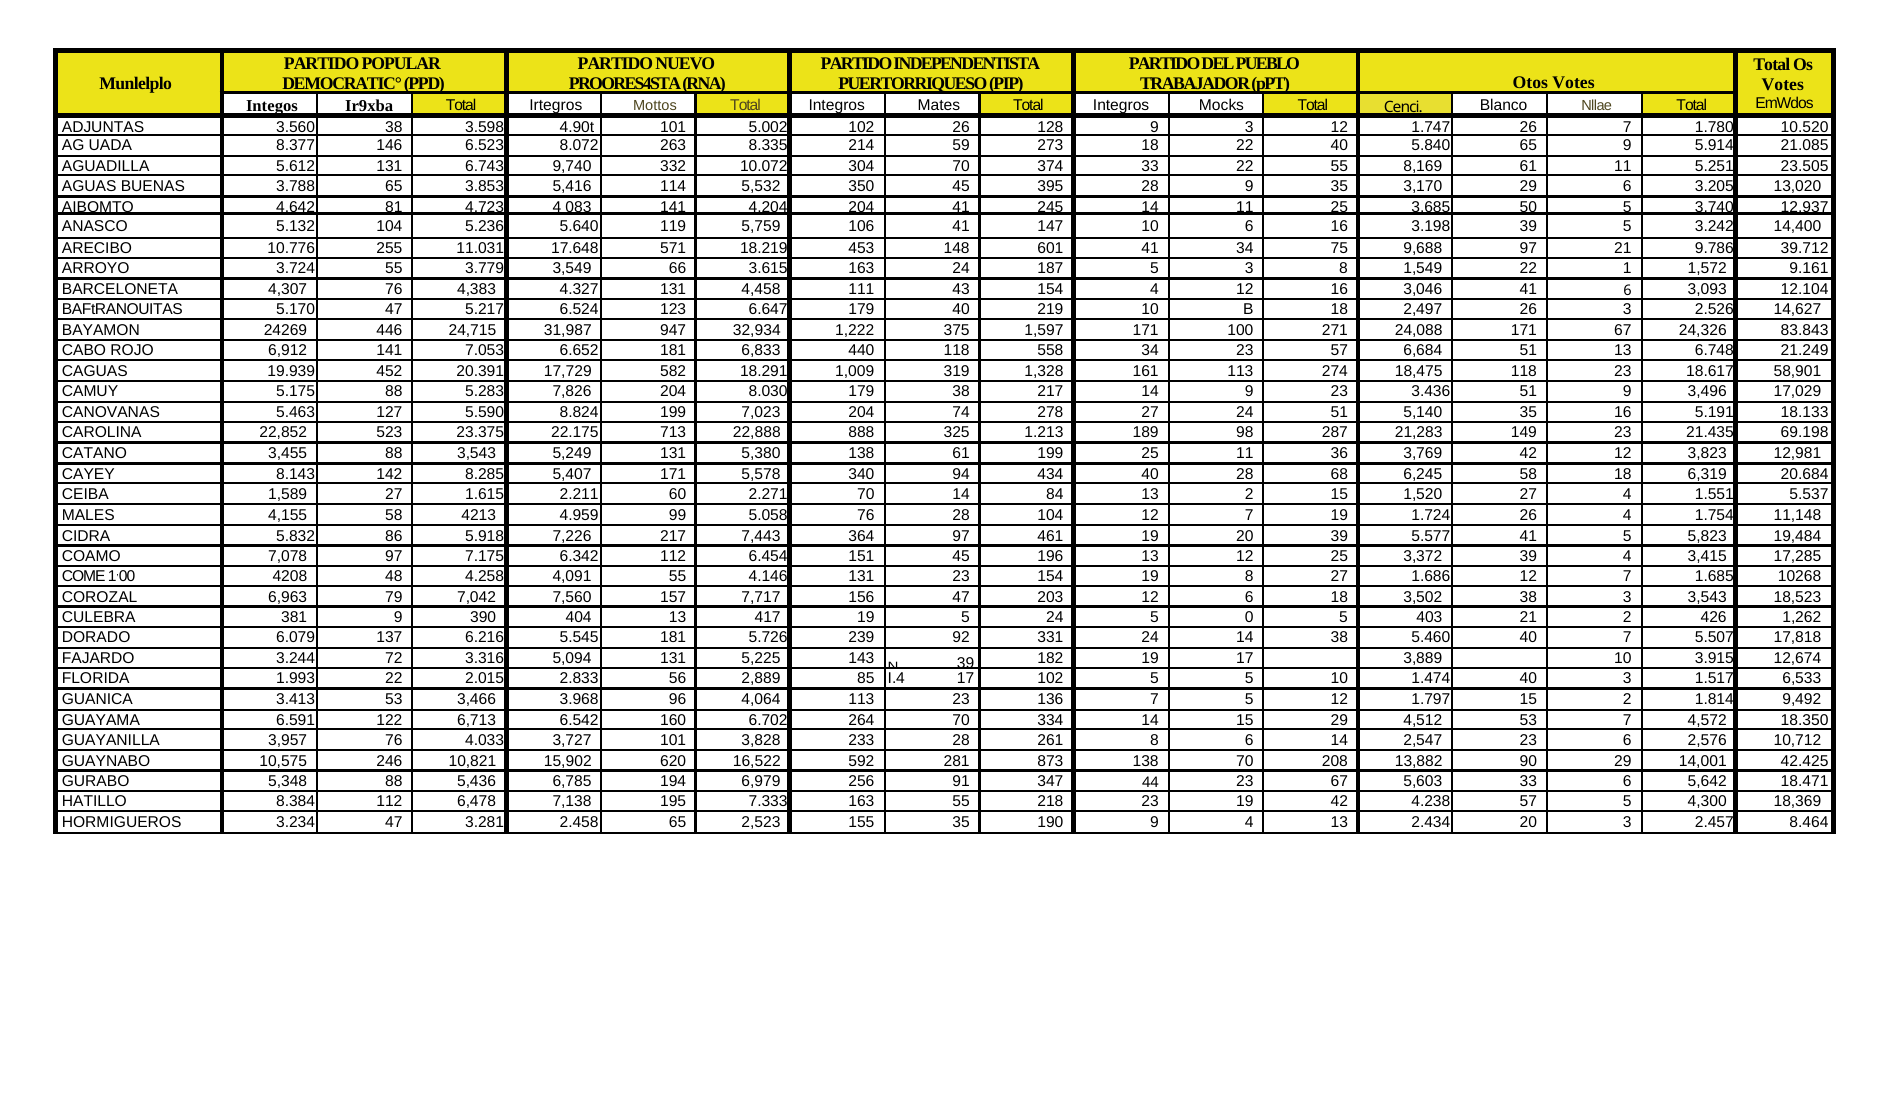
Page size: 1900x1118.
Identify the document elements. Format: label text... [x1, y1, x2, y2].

table_cell ARROYO [58, 259, 220, 277]
table_cell 113 [1170, 361, 1262, 379]
table_cell 6.454 [697, 547, 787, 565]
table_cell 76 [318, 730, 411, 749]
table_cell 4.90t [509, 118, 600, 133]
table_cell 86 [318, 526, 411, 544]
table_cell 128 [981, 118, 1071, 133]
table_cell 4,155 [224, 505, 316, 524]
table_cell 27 [1453, 484, 1546, 503]
table_cell 620 [602, 751, 694, 769]
table_cell 440 [792, 341, 884, 359]
table_cell 4213 [413, 505, 504, 524]
table_cell COROZAL [58, 587, 220, 605]
table_cell 35 [886, 812, 978, 832]
table_cell 131 [792, 567, 884, 585]
table_cell 1,009 [792, 361, 884, 379]
table_cell 98 [1170, 423, 1262, 441]
table_cell 38 [886, 382, 978, 401]
table_cell 4,383 [413, 280, 504, 297]
table_cell 8.377 [224, 136, 316, 154]
table_cell 3 [1170, 118, 1262, 133]
table_cell 947 [602, 320, 694, 339]
table_cell 22 [1170, 157, 1262, 174]
table_cell 106 [792, 215, 884, 237]
table_cell 24,715 [413, 320, 504, 339]
table_cell 10,712 [1738, 730, 1831, 749]
table_cell 5,094 [509, 649, 600, 667]
table_cell 1,262 [1738, 608, 1831, 626]
table_cell Total [1643, 94, 1733, 113]
table_cell 5.132 [224, 215, 316, 237]
table_cell 9 [1548, 136, 1641, 154]
table_cell 51 [1453, 341, 1546, 359]
table_cell 26 [1453, 118, 1546, 133]
table_cell 3.598 [413, 118, 504, 133]
table_cell 104 [981, 505, 1071, 524]
table_cell 119 [602, 215, 694, 237]
table_cell 5 [1548, 526, 1641, 544]
table_cell 92 [886, 628, 978, 647]
table_cell 3.281 [413, 812, 504, 832]
table_cell 58 [318, 505, 411, 524]
table_cell 5.463 [224, 403, 316, 421]
table_cell 6,245 [1360, 465, 1451, 482]
table_cell 21.435 [1643, 423, 1733, 441]
table_cell 56 [602, 669, 694, 687]
table_cell 60 [602, 484, 694, 503]
table_cell 3,466 [413, 690, 504, 708]
table_cell 6,785 [509, 772, 600, 790]
table_cell 20.391 [413, 361, 504, 379]
table_cell 65 [602, 812, 694, 832]
table_cell 17 [1170, 649, 1262, 667]
table_header Munlelplo [58, 53, 220, 113]
table_cell 5.002 [697, 118, 787, 133]
table_cell GUAYANILLA [58, 730, 220, 749]
table_cell 24 [886, 259, 978, 277]
table_cell 19 [1076, 526, 1168, 544]
table_cell 47 [318, 812, 411, 832]
table_cell 20 [1170, 526, 1262, 544]
table_cell 102 [792, 118, 884, 133]
table_cell 148 [886, 239, 978, 257]
table_cell 181 [602, 341, 694, 359]
table_cell 14 [1264, 730, 1356, 749]
table_cell 9.161 [1738, 259, 1831, 277]
table_cell 582 [602, 361, 694, 379]
table_cell HATILLO [58, 792, 220, 810]
table_cell 334 [981, 711, 1071, 728]
table_cell 3.779 [413, 259, 504, 277]
table_cell 17.648 [509, 239, 600, 257]
table_cell CAYEY [58, 465, 220, 482]
table_cell 5,225 [697, 649, 787, 667]
table_cell 204 [792, 198, 884, 212]
table_cell 24,088 [1360, 320, 1451, 339]
table_cell 113 [792, 690, 884, 708]
table_cell GURABO [58, 772, 220, 790]
table_cell 1.551 [1643, 484, 1733, 503]
table_cell 70 [886, 711, 978, 728]
table_cell 69.198 [1738, 423, 1831, 441]
table_cell 214 [792, 136, 884, 154]
table_cell 97 [1453, 239, 1546, 257]
table_cell GUANICA [58, 690, 220, 708]
table_cell 1,597 [981, 320, 1071, 339]
table_cell 217 [981, 382, 1071, 401]
table_cell 3.242 [1643, 215, 1733, 237]
table_cell 23.375 [413, 423, 504, 441]
table_cell 24 [1076, 628, 1168, 647]
table_cell 27 [318, 484, 411, 503]
table_cell N. 39 [886, 649, 978, 667]
table_cell 3 [1548, 587, 1641, 605]
table_cell 44 [1076, 772, 1168, 790]
table_cell 350 [792, 176, 884, 195]
table_cell 4208 [224, 567, 316, 585]
table_cell 403 [1360, 608, 1451, 626]
table_cell 5.918 [413, 526, 504, 544]
table_cell 138 [792, 444, 884, 462]
table_cell 18.350 [1738, 711, 1831, 728]
table_cell CEIBA [58, 484, 220, 503]
table_cell 5.460 [1360, 628, 1451, 647]
table_cell 17,029 [1738, 382, 1831, 401]
table_cell 26 [1453, 505, 1546, 524]
table_cell 395 [981, 176, 1071, 195]
table_cell 264 [792, 711, 884, 728]
table_cell 17,285 [1738, 547, 1831, 565]
table_cell 111 [792, 280, 884, 297]
table_cell 2.015 [413, 669, 504, 687]
table_cell BARCELONETA [58, 280, 220, 297]
table_cell 21.249 [1738, 341, 1831, 359]
table_cell 67 [1548, 320, 1641, 339]
table_cell 23 [1548, 361, 1641, 379]
table_cell 9 [1548, 382, 1641, 401]
table_cell 36 [1264, 444, 1356, 462]
table_cell 19,484 [1738, 526, 1831, 544]
table_cell 171 [1076, 320, 1168, 339]
table_cell 45 [886, 547, 978, 565]
table_cell 5 [1170, 669, 1262, 687]
table_cell 6.342 [509, 547, 600, 565]
table_cell 558 [981, 341, 1071, 359]
table_cell 55 [602, 567, 694, 585]
table_cell 18.471 [1738, 772, 1831, 790]
table_cell 452 [318, 361, 411, 379]
table_cell 1.754 [1643, 505, 1733, 524]
table_cell HORMIGUEROS [58, 812, 220, 832]
table_cell 1.797 [1360, 690, 1451, 708]
table_cell 28 [1076, 176, 1168, 195]
table_cell 18 [1264, 587, 1356, 605]
table_cell 24 [981, 608, 1071, 626]
table_cell BAFtRANOUITAS [58, 300, 220, 318]
table_cell 9,688 [1360, 239, 1451, 257]
table_cell 8,169 [1360, 157, 1451, 174]
table_cell 11.031 [413, 239, 504, 257]
table_cell 325 [886, 423, 978, 441]
table_cell 6.523 [413, 136, 504, 154]
table_cell 3.740 [1643, 198, 1733, 212]
table_cell 38 [1264, 628, 1356, 647]
table_cell 2 [1548, 690, 1641, 708]
table_cell 5,436 [413, 772, 504, 790]
table_cell 14 [1076, 198, 1168, 212]
table_cell 19 [1264, 505, 1356, 524]
table_cell 6,533 [1738, 669, 1831, 687]
table_cell 88 [318, 772, 411, 790]
table_cell 19 [1076, 649, 1168, 667]
table_cell Ir9xba [318, 94, 411, 113]
table_cell 90 [1453, 751, 1546, 769]
table_cell 58 [1453, 465, 1546, 482]
table_cell 5.175 [224, 382, 316, 401]
table_cell 35 [1453, 403, 1546, 421]
table_cell 99 [602, 505, 694, 524]
table_cell 137 [318, 628, 411, 647]
table_cell 41 [886, 215, 978, 237]
table_cell 143 [792, 649, 884, 667]
table_cell 163 [792, 259, 884, 277]
table_cell 6.524 [509, 300, 600, 318]
table_cell 6,713 [413, 711, 504, 728]
table_cell 70 [792, 484, 884, 503]
table_cell 21 [1453, 608, 1546, 626]
table_cell CULEBRA [58, 608, 220, 626]
table_cell 5 [1548, 792, 1641, 810]
table_cell 25 [1076, 444, 1168, 462]
table_cell 55 [1264, 157, 1356, 174]
table_cell 5.577 [1360, 526, 1451, 544]
table_cell 3,455 [224, 444, 316, 462]
table_cell 8 [1076, 730, 1168, 749]
table_cell 40 [1264, 136, 1356, 154]
table_cell 6 [1548, 280, 1641, 297]
table_cell 233 [792, 730, 884, 749]
table_cell 7,042 [413, 587, 504, 605]
table_cell 32,934 [697, 320, 787, 339]
table_cell 6 [1548, 772, 1641, 790]
table_cell 22 [1453, 259, 1546, 277]
table_cell 5.507 [1643, 628, 1733, 647]
table_cell 3,093 [1643, 280, 1733, 297]
table_cell 6,478 [413, 792, 504, 810]
table_cell 11,148 [1738, 505, 1831, 524]
table_cell CABO ROJO [58, 341, 220, 359]
table_cell 1 [1548, 259, 1641, 277]
table_cell 4,064 [697, 690, 787, 708]
table_cell 27 [1264, 567, 1356, 585]
table_cell 45 [886, 176, 978, 195]
table_cell 4,512 [1360, 711, 1451, 728]
table_cell 2 [1548, 608, 1641, 626]
table_cell 10.776 [224, 239, 316, 257]
table_cell 22 [1170, 136, 1262, 154]
table_cell 10 [1548, 649, 1641, 667]
table_cell 11 [1170, 198, 1262, 212]
table_cell 3.413 [224, 690, 316, 708]
table_cell 3.198 [1360, 215, 1451, 237]
table_cell 3 [1548, 812, 1641, 832]
table_cell 14 [1170, 628, 1262, 647]
table_cell 7,023 [697, 403, 787, 421]
table_cell 6,833 [697, 341, 787, 359]
table_cell 10 [1076, 215, 1168, 237]
table_cell 10.072 [697, 157, 787, 174]
table_cell 9 [1170, 382, 1262, 401]
table_cell 3.615 [697, 259, 787, 277]
table_cell 26 [1453, 300, 1546, 318]
table_cell 58,901 [1738, 361, 1831, 379]
table_cell 14,001 [1643, 751, 1733, 769]
table_cell 19.939 [224, 361, 316, 379]
table_cell 47 [886, 587, 978, 605]
table_cell 18.219 [697, 239, 787, 257]
table_cell 13 [1076, 484, 1168, 503]
table_cell 171 [602, 465, 694, 482]
table_cell 6.647 [697, 300, 787, 318]
table_cell 2.833 [509, 669, 600, 687]
table_cell 3.205 [1643, 176, 1733, 195]
table_cell 4 [1548, 484, 1641, 503]
table_cell 15,902 [509, 751, 600, 769]
table_cell 5.283 [413, 382, 504, 401]
table_cell 38 [318, 118, 411, 133]
table_header Otos Votes [1360, 53, 1733, 91]
table_cell 12.104 [1738, 280, 1831, 297]
table_cell 97 [886, 526, 978, 544]
table_cell Cenci. [1360, 94, 1451, 113]
table_cell 10 [1264, 669, 1356, 687]
table_cell 8.384 [224, 792, 316, 810]
table_cell 273 [981, 136, 1071, 154]
table_cell I.4 17 [886, 669, 978, 687]
table_cell 97 [318, 547, 411, 565]
table_cell 131 [318, 157, 411, 174]
table_cell 9 [1076, 118, 1168, 133]
table_cell 91 [886, 772, 978, 790]
table_cell 6.542 [509, 711, 600, 728]
table_cell 3,549 [509, 259, 600, 277]
table_cell 5.726 [697, 628, 787, 647]
table_cell 7,717 [697, 587, 787, 605]
table_cell 374 [981, 157, 1071, 174]
table_cell 6,963 [224, 587, 316, 605]
table_cell 601 [981, 239, 1071, 257]
table_cell 57 [1264, 341, 1356, 359]
table_cell 4 [1076, 280, 1168, 297]
table_cell 5 [1548, 215, 1641, 237]
table_cell 61 [886, 444, 978, 462]
table_cell 5.832 [224, 526, 316, 544]
table_cell 190 [981, 812, 1071, 832]
table_cell 246 [318, 751, 411, 769]
table_header PARTIDO DEL PUEBLO TRABAJADOR (pPT) [1076, 53, 1356, 91]
table_cell 2.457 [1643, 812, 1733, 832]
table_cell BAYAMON [58, 320, 220, 339]
table_cell 4 [1548, 547, 1641, 565]
table_cell 2,523 [697, 812, 787, 832]
table_cell 131 [602, 444, 694, 462]
table_cell 6 [1548, 176, 1641, 195]
table_cell 3,823 [1643, 444, 1733, 462]
table_cell 1.213 [981, 423, 1071, 441]
table_cell 40 [886, 300, 978, 318]
table_cell 100 [1170, 320, 1262, 339]
table_cell 22.175 [509, 423, 600, 441]
table_cell 3,957 [224, 730, 316, 749]
table_cell AGUAS BUENAS [58, 176, 220, 195]
table_cell 8.464 [1738, 812, 1831, 832]
table_cell 7,226 [509, 526, 600, 544]
table_cell 340 [792, 465, 884, 482]
table_cell 4,091 [509, 567, 600, 585]
table_cell 13 [1076, 547, 1168, 565]
table_cell 5.191 [1643, 403, 1733, 421]
table_cell 12 [1264, 690, 1356, 708]
table_cell 14,400 [1738, 215, 1831, 237]
table_cell Total [697, 94, 787, 113]
table_cell 1.685 [1643, 567, 1733, 585]
table_cell GUAYNABO [58, 751, 220, 769]
table_cell 23 [1170, 341, 1262, 359]
table_cell 3.915 [1643, 649, 1733, 667]
table_cell COAMO [58, 547, 220, 565]
table_cell 7,826 [509, 382, 600, 401]
table_cell 18.617 [1643, 361, 1733, 379]
table_cell 26 [886, 118, 978, 133]
table_cell 199 [602, 403, 694, 421]
table_cell 5,407 [509, 465, 600, 482]
table_cell 1.814 [1643, 690, 1733, 708]
table_cell 39 [1453, 215, 1546, 237]
table_cell AG UADA [58, 136, 220, 154]
table_cell 5 [1076, 669, 1168, 687]
table_cell 4.258 [413, 567, 504, 585]
table_cell 70 [1170, 751, 1262, 769]
table_cell 8.030 [697, 382, 787, 401]
table_cell 25 [1264, 198, 1356, 212]
table_cell 127 [318, 403, 411, 421]
table_cell 24 [1170, 403, 1262, 421]
table_cell 72 [318, 649, 411, 667]
table_cell 51 [1264, 403, 1356, 421]
table_cell 2 [1170, 484, 1262, 503]
table_cell 18,369 [1738, 792, 1831, 810]
table_cell 404 [509, 608, 600, 626]
table_cell 5.537 [1738, 484, 1831, 503]
table_cell 5,532 [697, 176, 787, 195]
table_cell 13,020 [1738, 176, 1831, 195]
table_cell 5 [1170, 690, 1262, 708]
table_cell 1,328 [981, 361, 1071, 379]
table_cell 23 [1170, 772, 1262, 790]
table_cell 3,372 [1360, 547, 1451, 565]
table_cell 2.434 [1360, 812, 1451, 832]
table_header PARTIDO POPULAR DEMOCRATIC° (PPD) [224, 53, 504, 91]
table_cell 523 [318, 423, 411, 441]
table_cell 8.335 [697, 136, 787, 154]
table_cell 218 [981, 792, 1071, 810]
table_cell 194 [602, 772, 694, 790]
table_cell 179 [792, 300, 884, 318]
table_cell 6,319 [1643, 465, 1733, 482]
table_cell 274 [1264, 361, 1356, 379]
table_cell 29 [1264, 711, 1356, 728]
table_cell 12,674 [1738, 649, 1831, 667]
table_cell 53 [318, 690, 411, 708]
table_cell 101 [602, 730, 694, 749]
table_cell 873 [981, 751, 1071, 769]
table_cell 5.840 [1360, 136, 1451, 154]
table_cell 147 [981, 215, 1071, 237]
table_cell Mates [886, 94, 978, 113]
table_cell 1.686 [1360, 567, 1451, 585]
table_cell 75 [1264, 239, 1356, 257]
table_cell 239 [792, 628, 884, 647]
table_cell 1,549 [1360, 259, 1451, 277]
table_cell 1.724 [1360, 505, 1451, 524]
table_cell 7,138 [509, 792, 600, 810]
table_cell 149 [1453, 423, 1546, 441]
table_cell CANOVANAS [58, 403, 220, 421]
table_cell 74 [886, 403, 978, 421]
table_cell 55 [886, 792, 978, 810]
table_cell 76 [318, 280, 411, 297]
table_cell 42 [1453, 444, 1546, 462]
table_cell 3.968 [509, 690, 600, 708]
table_cell 5,416 [509, 176, 600, 195]
table_cell 261 [981, 730, 1071, 749]
table_cell 434 [981, 465, 1071, 482]
table_cell 6,979 [697, 772, 787, 790]
table_cell 3,415 [1643, 547, 1733, 565]
table_cell 5,578 [697, 465, 787, 482]
table_cell 3,046 [1360, 280, 1451, 297]
table_cell 3,769 [1360, 444, 1451, 462]
table_cell 18 [1264, 300, 1356, 318]
table_cell 163 [792, 792, 884, 810]
table_cell 19 [792, 608, 884, 626]
table_cell 2,889 [697, 669, 787, 687]
table_cell 5.545 [509, 628, 600, 647]
table_cell 76 [792, 505, 884, 524]
table_cell 79 [318, 587, 411, 605]
table_cell Blanco [1453, 94, 1546, 113]
table_cell 426 [1643, 608, 1733, 626]
table_cell 1.615 [413, 484, 504, 503]
table_cell 4.959 [509, 505, 600, 524]
table_cell 204 [792, 403, 884, 421]
table_cell 1,520 [1360, 484, 1451, 503]
table_cell 571 [602, 239, 694, 257]
table_cell 12 [1264, 118, 1356, 133]
table_cell 14 [1076, 711, 1168, 728]
table_cell Total [981, 94, 1071, 113]
table_cell 17,729 [509, 361, 600, 379]
table_cell 3,170 [1360, 176, 1451, 195]
table_cell 592 [792, 751, 884, 769]
table_cell 5,823 [1643, 526, 1733, 544]
table_cell 41 [1076, 239, 1168, 257]
table_cell 8.285 [413, 465, 504, 482]
table_cell 6.216 [413, 628, 504, 647]
table_cell 6.702 [697, 711, 787, 728]
table_cell 3.436 [1360, 382, 1451, 401]
table_cell 208 [1264, 751, 1356, 769]
table_cell [1264, 649, 1356, 667]
table_cell Irtegros [509, 94, 600, 113]
table_cell 5 [1076, 259, 1168, 277]
table_cell 10 [1076, 300, 1168, 318]
table_cell 23 [1264, 382, 1356, 401]
table_cell GUAYAMA [58, 711, 220, 728]
table_cell 13 [1264, 812, 1356, 832]
table_cell 96 [602, 690, 694, 708]
table_cell 5.590 [413, 403, 504, 421]
table_cell 101 [602, 118, 694, 133]
table_cell 23 [1453, 730, 1546, 749]
table_cell 6 [1170, 587, 1262, 605]
table_cell 12 [1076, 505, 1168, 524]
table_cell 15 [1453, 690, 1546, 708]
table_cell 7 [1548, 567, 1641, 585]
table_cell 219 [981, 300, 1071, 318]
table_cell 23.505 [1738, 157, 1831, 174]
table_cell 5 [1548, 198, 1641, 212]
table_cell 3,889 [1360, 649, 1451, 667]
table_cell 112 [602, 547, 694, 565]
table_cell 2,547 [1360, 730, 1451, 749]
table_cell 122 [318, 711, 411, 728]
table_cell 4.146 [697, 567, 787, 585]
table_cell 21 [1548, 239, 1641, 257]
table_cell DORADO [58, 628, 220, 647]
table_cell 255 [318, 239, 411, 257]
table_cell AIBOMTO [58, 198, 220, 212]
table_cell 15 [1170, 711, 1262, 728]
table_cell 187 [981, 259, 1071, 277]
table_cell 6.743 [413, 157, 504, 174]
table_cell 1.780 [1643, 118, 1733, 133]
table_cell Mocks [1170, 94, 1262, 113]
table_cell 182 [981, 649, 1071, 667]
table_cell 12 [1170, 280, 1262, 297]
table_cell 7 [1548, 711, 1641, 728]
table_cell 18.133 [1738, 403, 1831, 421]
table_cell 6 [1170, 215, 1262, 237]
table_cell 59 [886, 136, 978, 154]
table_cell 39.712 [1738, 239, 1831, 257]
table_cell 5.914 [1643, 136, 1733, 154]
table_cell AGUADILLA [58, 157, 220, 174]
table_cell 12 [1170, 547, 1262, 565]
table_cell 3,543 [413, 444, 504, 462]
table_cell 256 [792, 772, 884, 790]
table_cell 12 [1453, 567, 1546, 585]
table_cell 34 [1076, 341, 1168, 359]
table_cell 4.327 [509, 280, 600, 297]
table_cell 20.684 [1738, 465, 1831, 482]
table_cell 2.271 [697, 484, 787, 503]
table_cell 118 [886, 341, 978, 359]
table_cell 16 [1264, 215, 1356, 237]
table_cell 281 [886, 751, 978, 769]
table_cell CAROLINA [58, 423, 220, 441]
table_cell 7.053 [413, 341, 504, 359]
table_cell 22,852 [224, 423, 316, 441]
table_cell 8.072 [509, 136, 600, 154]
table_cell 375 [886, 320, 978, 339]
table_cell 16 [1548, 403, 1641, 421]
table_cell 5.058 [697, 505, 787, 524]
table_cell 41 [1453, 280, 1546, 297]
table_cell 40 [1453, 669, 1546, 687]
table_cell 13,882 [1360, 751, 1451, 769]
table_cell 94 [886, 465, 978, 482]
table_cell 156 [792, 587, 884, 605]
table_cell 22 [318, 669, 411, 687]
table_cell 28 [886, 730, 978, 749]
table_cell 287 [1264, 423, 1356, 441]
table_cell 3,543 [1643, 587, 1733, 605]
table_cell 114 [602, 176, 694, 195]
table_cell 195 [602, 792, 694, 810]
table_cell 1.993 [224, 669, 316, 687]
table_cell 155 [792, 812, 884, 832]
table_cell 23 [886, 567, 978, 585]
table_cell 6 [1548, 730, 1641, 749]
table_cell 20 [1453, 812, 1546, 832]
table_cell 3,502 [1360, 587, 1451, 605]
table_cell 131 [602, 649, 694, 667]
table_cell 4 [1170, 812, 1262, 832]
table_cell 1.474 [1360, 669, 1451, 687]
table_cell 29 [1453, 176, 1546, 195]
table_cell 24269 [224, 320, 316, 339]
table_cell 123 [602, 300, 694, 318]
table_cell 1.517 [1643, 669, 1733, 687]
table_cell 5.217 [413, 300, 504, 318]
table_cell 35 [1264, 176, 1356, 195]
table_cell 6 [1170, 730, 1262, 749]
table_cell 57 [1453, 792, 1546, 810]
table_cell 461 [981, 526, 1071, 544]
table_cell 15 [1264, 484, 1356, 503]
table_cell 390 [413, 608, 504, 626]
table_cell 5.170 [224, 300, 316, 318]
table_cell 4.238 [1360, 792, 1451, 810]
table_cell 136 [981, 690, 1071, 708]
table_cell 142 [318, 465, 411, 482]
table_cell 3.853 [413, 176, 504, 195]
table_cell 5.640 [509, 215, 600, 237]
table_cell 1,222 [792, 320, 884, 339]
table_cell 9 [318, 608, 411, 626]
table_cell 40 [1076, 465, 1168, 482]
table_cell 55 [318, 259, 411, 277]
table_cell Integos [224, 94, 316, 113]
table_cell 319 [886, 361, 978, 379]
table_cell 9 [1170, 176, 1262, 195]
table_cell 7.175 [413, 547, 504, 565]
table_cell 3.685 [1360, 198, 1451, 212]
table_cell 68 [1264, 465, 1356, 482]
table_cell Integros [792, 94, 884, 113]
table_cell 347 [981, 772, 1071, 790]
table_cell 4.204 [697, 198, 787, 212]
table_cell 11 [1548, 157, 1641, 174]
table_cell 88 [318, 444, 411, 462]
table_cell 29 [1548, 751, 1641, 769]
table_cell 34 [1170, 239, 1262, 257]
table_cell 171 [1453, 320, 1546, 339]
table_cell 332 [602, 157, 694, 174]
table_cell 5.236 [413, 215, 504, 237]
table_cell 5,249 [509, 444, 600, 462]
table_cell Nllae [1548, 94, 1641, 113]
table_cell [1453, 649, 1546, 667]
table_cell 4,307 [224, 280, 316, 297]
table_cell 42.425 [1738, 751, 1831, 769]
table_cell 67 [1264, 772, 1356, 790]
table_cell Integros [1076, 94, 1168, 113]
table_cell 189 [1076, 423, 1168, 441]
table_cell 4,458 [697, 280, 787, 297]
table_cell 70 [886, 157, 978, 174]
table_cell B [1170, 300, 1262, 318]
table_cell 10268 [1738, 567, 1831, 585]
table_cell 7,078 [224, 547, 316, 565]
table_cell 1,589 [224, 484, 316, 503]
table_cell 9 [1076, 812, 1168, 832]
table_cell 3 [1548, 300, 1641, 318]
table_cell 9.786 [1643, 239, 1733, 257]
table_cell 4.642 [224, 198, 316, 212]
table_cell MALES [58, 505, 220, 524]
table_cell 4.033 [413, 730, 504, 749]
table_cell 146 [318, 136, 411, 154]
table_cell 4,572 [1643, 711, 1733, 728]
table_cell 5,759 [697, 215, 787, 237]
table_cell 9,740 [509, 157, 600, 174]
table_cell 3.316 [413, 649, 504, 667]
table_cell 8 [1264, 259, 1356, 277]
table_cell 417 [697, 608, 787, 626]
table_cell 4.723 [413, 198, 504, 212]
table_header Total Os Votes EmWdos [1738, 53, 1831, 113]
table_cell 83.843 [1738, 320, 1831, 339]
table_cell 39 [1453, 547, 1546, 565]
table_cell 43 [886, 280, 978, 297]
table_cell 38 [1453, 587, 1546, 605]
table_cell 51 [1453, 382, 1546, 401]
table_cell 7,560 [509, 587, 600, 605]
table_cell 11 [1170, 444, 1262, 462]
table_cell 6,684 [1360, 341, 1451, 359]
table_cell 23 [1548, 423, 1641, 441]
table_cell 18 [1076, 136, 1168, 154]
table_cell CAGUAS [58, 361, 220, 379]
table_cell 3,727 [509, 730, 600, 749]
table_cell 2.526 [1643, 300, 1733, 318]
table_cell 7 [1076, 690, 1168, 708]
table_cell 33 [1453, 772, 1546, 790]
table_cell 8.143 [224, 465, 316, 482]
table_cell 6.652 [509, 341, 600, 359]
table_cell 179 [792, 382, 884, 401]
table_cell 151 [792, 547, 884, 565]
table_cell 3,828 [697, 730, 787, 749]
table_cell 42 [1264, 792, 1356, 810]
table_cell 453 [792, 239, 884, 257]
table_cell 199 [981, 444, 1071, 462]
table_cell 3.244 [224, 649, 316, 667]
table_cell 61 [1453, 157, 1546, 174]
table_cell 161 [1076, 361, 1168, 379]
table_cell 3.788 [224, 176, 316, 195]
table_cell 81 [318, 198, 411, 212]
table_cell 3 [1170, 259, 1262, 277]
table_cell 41 [886, 198, 978, 212]
table_cell 3.724 [224, 259, 316, 277]
table_cell 138 [1076, 751, 1168, 769]
table_cell 33 [1076, 157, 1168, 174]
table_cell 118 [1453, 361, 1546, 379]
table_cell 3 [1548, 669, 1641, 687]
table_cell 3,496 [1643, 382, 1733, 401]
table_cell 16 [1264, 280, 1356, 297]
table_cell 18,475 [1360, 361, 1451, 379]
table_cell 23 [1076, 792, 1168, 810]
table_cell 2,576 [1643, 730, 1733, 749]
table_cell 40 [1453, 628, 1546, 647]
table_cell 4 083 [509, 198, 600, 212]
table_cell 24,326 [1643, 320, 1733, 339]
table_cell Total [413, 94, 504, 113]
table_cell COME 1,00 [58, 567, 220, 585]
table_cell 41 [1453, 526, 1546, 544]
table_cell 10.520 [1738, 118, 1831, 133]
table_cell 5,140 [1360, 403, 1451, 421]
table_cell 271 [1264, 320, 1356, 339]
table_cell 5.612 [224, 157, 316, 174]
table_cell FAJARDO [58, 649, 220, 667]
table_cell 28 [1170, 465, 1262, 482]
table_cell 141 [602, 198, 694, 212]
table_cell 278 [981, 403, 1071, 421]
table_cell 25 [1264, 547, 1356, 565]
table_cell 17,818 [1738, 628, 1831, 647]
table_cell 27 [1076, 403, 1168, 421]
table_cell 50 [1453, 198, 1546, 212]
table_cell 446 [318, 320, 411, 339]
table_cell 5 [886, 608, 978, 626]
table_cell 66 [602, 259, 694, 277]
table_cell CATANO [58, 444, 220, 462]
table_cell 141 [318, 341, 411, 359]
table_cell 7 [1548, 628, 1641, 647]
table_cell 5,603 [1360, 772, 1451, 790]
table_cell 14 [1076, 382, 1168, 401]
table_cell 53 [1453, 711, 1546, 728]
table_cell 21,283 [1360, 423, 1451, 441]
table_cell 5 [1076, 608, 1168, 626]
table_cell 12 [1548, 444, 1641, 462]
table_cell 131 [602, 280, 694, 297]
table_cell 713 [602, 423, 694, 441]
table_cell FLORIDA [58, 669, 220, 687]
table_cell 154 [981, 567, 1071, 585]
table_cell 104 [318, 215, 411, 237]
table_cell 65 [318, 176, 411, 195]
table_cell 19 [1076, 567, 1168, 585]
table_cell 196 [981, 547, 1071, 565]
table_cell 22,888 [697, 423, 787, 441]
table_cell 331 [981, 628, 1071, 647]
table_cell 4 [1548, 505, 1641, 524]
table_cell 5,348 [224, 772, 316, 790]
table_cell 245 [981, 198, 1071, 212]
table_cell 6.591 [224, 711, 316, 728]
table_cell 6.748 [1643, 341, 1733, 359]
table_cell 13 [602, 608, 694, 626]
table_cell 7,443 [697, 526, 787, 544]
table_cell 381 [224, 608, 316, 626]
table_cell 1.747 [1360, 118, 1451, 133]
table_cell 39 [1264, 526, 1356, 544]
table_header PARTIDO INDEPENDENTISTA PUERTORRIQUESO (PIP) [792, 53, 1071, 91]
table_cell 364 [792, 526, 884, 544]
table_cell 7 [1170, 505, 1262, 524]
table_cell 18,523 [1738, 587, 1831, 605]
table_cell 0 [1170, 608, 1262, 626]
table_cell 8 [1170, 567, 1262, 585]
table_cell ADJUNTAS [58, 118, 220, 133]
table_cell 3.234 [224, 812, 316, 832]
table_cell 3.560 [224, 118, 316, 133]
table_cell 5 [1264, 608, 1356, 626]
table_cell 10,821 [413, 751, 504, 769]
table_cell 5,642 [1643, 772, 1733, 790]
table_cell 4,300 [1643, 792, 1733, 810]
table_cell ANASCO [58, 215, 220, 237]
table_cell 88 [318, 382, 411, 401]
table_cell 157 [602, 587, 694, 605]
table_cell 19 [1170, 792, 1262, 810]
table_cell 203 [981, 587, 1071, 605]
table_cell 304 [792, 157, 884, 174]
table_cell ARECIBO [58, 239, 220, 257]
table_cell 1,572 [1643, 259, 1733, 277]
table_cell 18.291 [697, 361, 787, 379]
table_cell 12.937 [1738, 198, 1831, 212]
table_cell 9,492 [1738, 690, 1831, 708]
table_cell 23 [886, 690, 978, 708]
table_cell 888 [792, 423, 884, 441]
table_cell Total [1264, 94, 1356, 113]
table_cell 160 [602, 711, 694, 728]
table_cell 181 [602, 628, 694, 647]
table_cell CAMUY [58, 382, 220, 401]
table_cell 7 [1548, 118, 1641, 133]
table_cell 2,497 [1360, 300, 1451, 318]
table_cell 47 [318, 300, 411, 318]
table_cell 12,981 [1738, 444, 1831, 462]
table_cell 263 [602, 136, 694, 154]
table_cell 6,912 [224, 341, 316, 359]
table_cell 13 [1548, 341, 1641, 359]
table_cell CIDRA [58, 526, 220, 544]
table_cell 18 [1548, 465, 1641, 482]
table_cell 21.085 [1738, 136, 1831, 154]
table_cell 31,987 [509, 320, 600, 339]
table_cell 154 [981, 280, 1071, 297]
table_cell 2.211 [509, 484, 600, 503]
table_cell 7.333 [697, 792, 787, 810]
table_cell 65 [1453, 136, 1546, 154]
table_cell 16,522 [697, 751, 787, 769]
table_cell 204 [602, 382, 694, 401]
table_cell 8.824 [509, 403, 600, 421]
table_cell 102 [981, 669, 1071, 687]
table_cell 112 [318, 792, 411, 810]
table_cell 5,380 [697, 444, 787, 462]
table_cell 84 [981, 484, 1071, 503]
table_cell 2.458 [509, 812, 600, 832]
table_cell 6.079 [224, 628, 316, 647]
table_cell 14,627 [1738, 300, 1831, 318]
table_cell 48 [318, 567, 411, 585]
table_cell 10,575 [224, 751, 316, 769]
table_cell 5.251 [1643, 157, 1733, 174]
table_cell 85 [792, 669, 884, 687]
table_header PARTIDO NUEVO PROORES4STA (RNA) [509, 53, 787, 91]
table_cell 28 [886, 505, 978, 524]
table_cell Mottos [602, 94, 694, 113]
table_cell 217 [602, 526, 694, 544]
table_cell 12 [1076, 587, 1168, 605]
table_cell 14 [886, 484, 978, 503]
